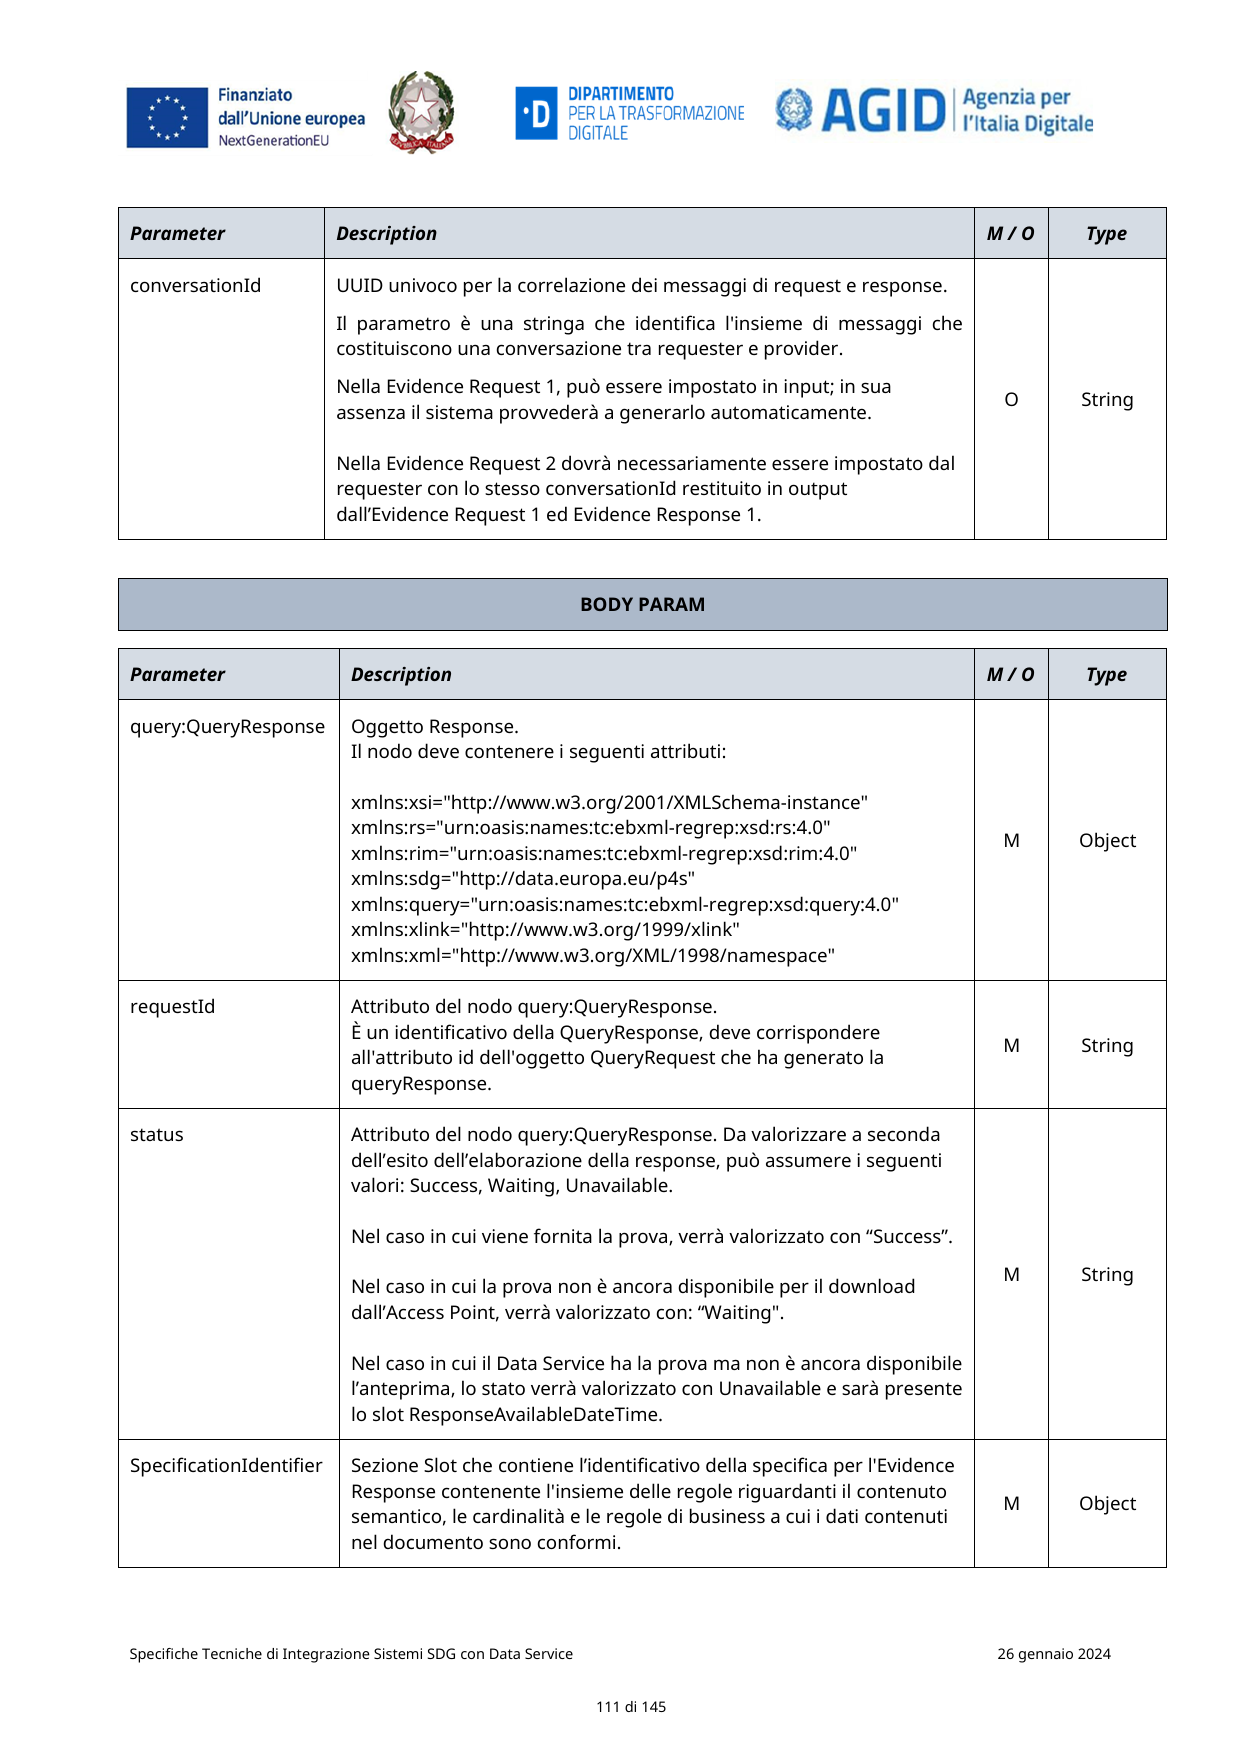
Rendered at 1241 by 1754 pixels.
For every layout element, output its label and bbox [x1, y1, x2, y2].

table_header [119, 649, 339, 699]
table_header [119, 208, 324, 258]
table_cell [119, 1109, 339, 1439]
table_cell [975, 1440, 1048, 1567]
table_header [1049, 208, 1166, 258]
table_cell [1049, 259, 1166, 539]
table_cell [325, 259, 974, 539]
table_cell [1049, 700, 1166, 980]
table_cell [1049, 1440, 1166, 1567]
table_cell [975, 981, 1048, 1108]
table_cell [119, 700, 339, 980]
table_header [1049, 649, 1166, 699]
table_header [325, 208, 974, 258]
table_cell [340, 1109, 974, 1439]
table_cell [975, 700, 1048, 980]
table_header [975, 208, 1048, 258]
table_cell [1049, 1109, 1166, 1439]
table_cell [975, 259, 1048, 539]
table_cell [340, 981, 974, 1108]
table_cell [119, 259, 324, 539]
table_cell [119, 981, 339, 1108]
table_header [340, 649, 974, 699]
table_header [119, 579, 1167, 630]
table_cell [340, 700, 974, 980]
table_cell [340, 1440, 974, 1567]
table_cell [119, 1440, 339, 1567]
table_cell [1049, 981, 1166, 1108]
picture [118, 71, 1094, 157]
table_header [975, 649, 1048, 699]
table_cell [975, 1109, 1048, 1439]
